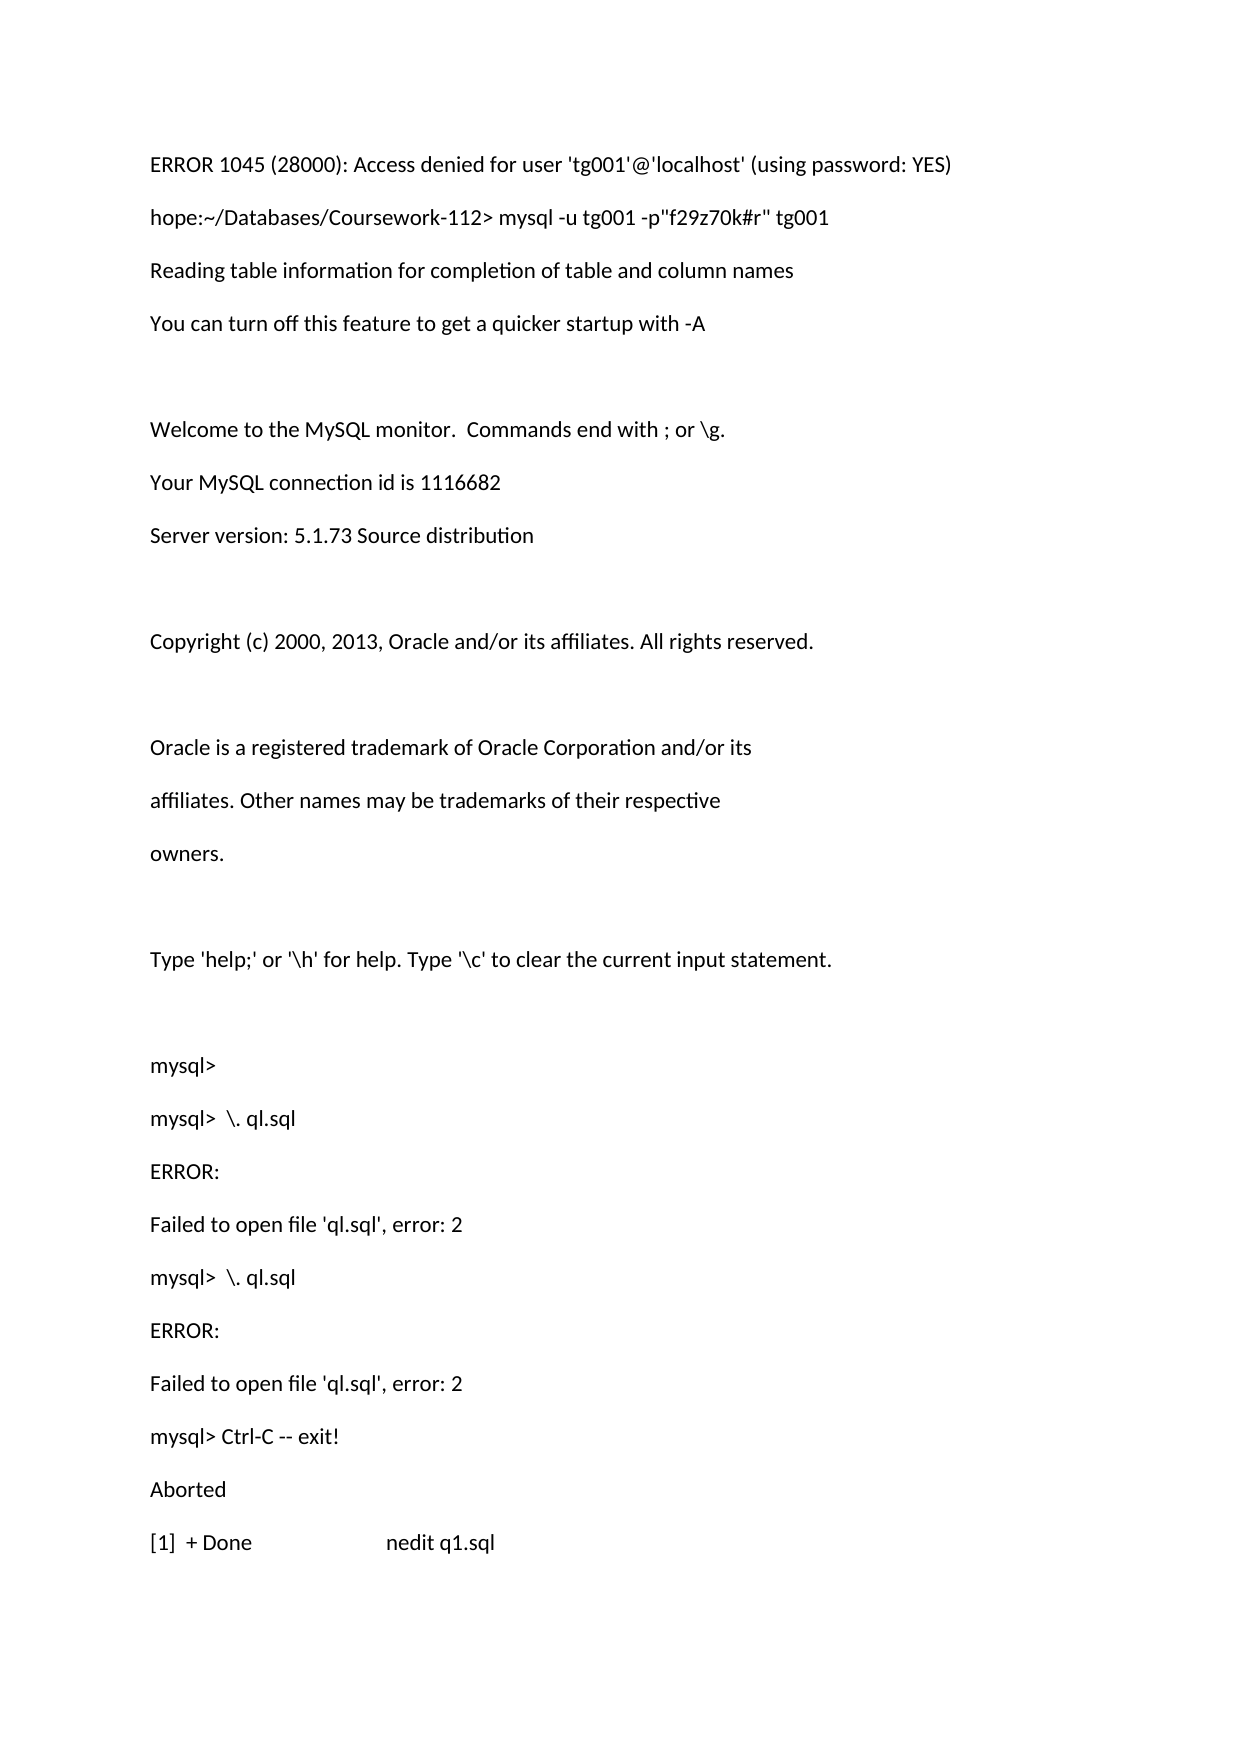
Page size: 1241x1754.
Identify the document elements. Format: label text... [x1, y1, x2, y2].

text mysql> Ctrl-C -- exit! [150, 1422, 1090, 1451]
text Failed to open file 'ql.sql', error: 2 [150, 1369, 1090, 1397]
text Reading table information for completion of table and column names [150, 256, 1090, 284]
text Welcome to the MySQL monitor. Commands end with ; or \g. [150, 415, 1090, 443]
text mysql> \. ql.sql [150, 1263, 1090, 1291]
text Copyright (c) 2000, 2013, Oracle and/or its affiliates. All rights reserved. [150, 627, 1090, 655]
text mysql> [150, 1051, 1090, 1079]
text hope:~/Databases/Coursework-112> mysql -u tg001 -p"f29z70k#r" tg001 [150, 203, 1090, 231]
text [1] + Done nedit q1.sql [150, 1528, 1090, 1557]
text Type 'help;' or '\h' for help. Type '\c' to clear the current input statement. [150, 945, 1090, 973]
text Oracle is a registered trademark of Oracle Corporation and/or its [150, 733, 1090, 761]
text ERROR: [150, 1316, 1090, 1344]
text Server version: 5.1.73 Source distribution [150, 521, 1090, 549]
text owners. [150, 839, 1090, 867]
text affiliates. Other names may be trademarks of their respective [150, 786, 1090, 814]
text Your MySQL connection id is 1116682 [150, 468, 1090, 496]
text Failed to open file 'ql.sql', error: 2 [150, 1210, 1090, 1238]
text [150, 150, 1090, 178]
text ERROR: [150, 1157, 1090, 1185]
text mysql> \. ql.sql [150, 1104, 1090, 1132]
text Aborted [150, 1476, 1090, 1503]
text You can turn off this feature to get a quicker startup with -A [150, 309, 1090, 337]
